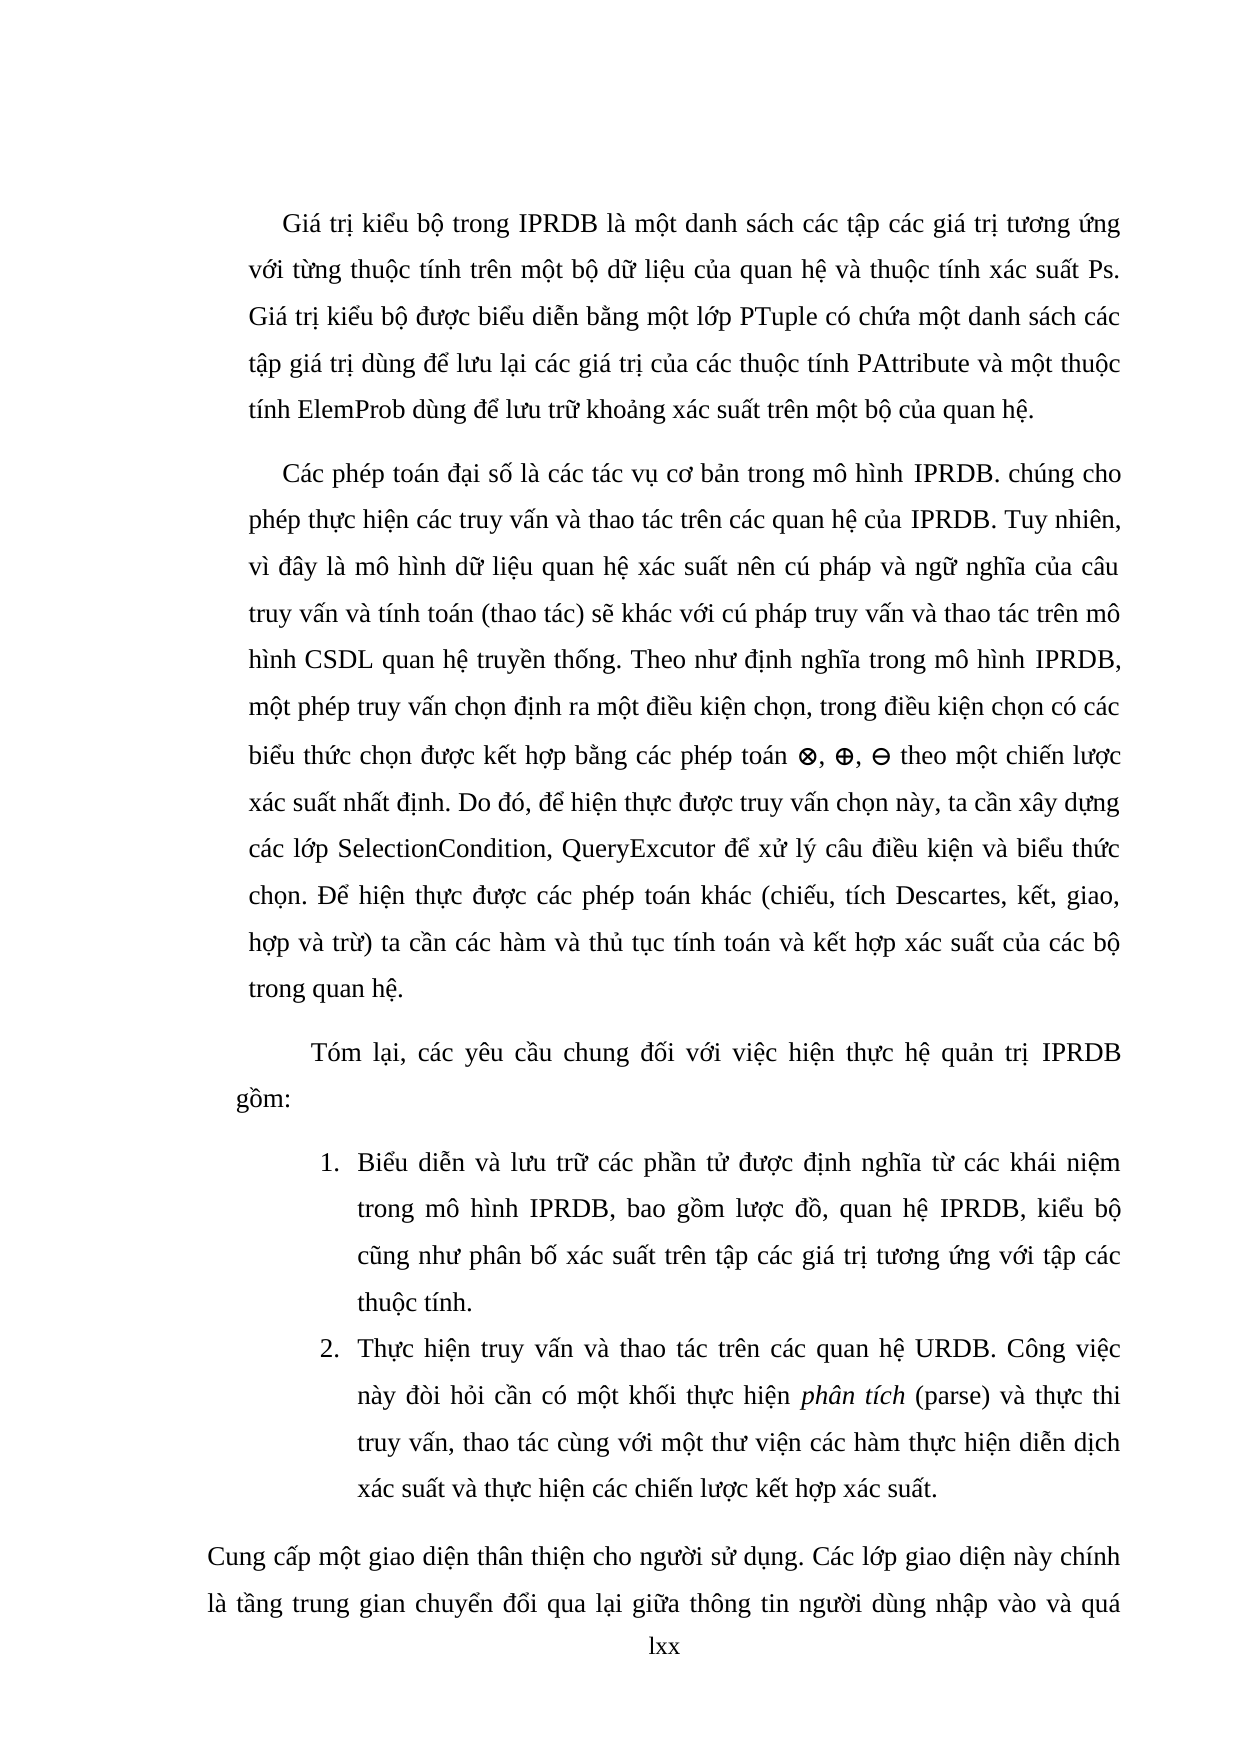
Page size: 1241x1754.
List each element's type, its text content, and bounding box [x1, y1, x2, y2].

text Giá trị kiểu bộ trong IPRDB là một danh sách các tập các giá trị tương ứng với từng thuộc tính trên một bộ dữ liệu của quan hệ và thuộc tính xác suất Ps. Giá trị kiểu bộ được biểu diễn bằng một lớp PTuple có chứa một danh sách các tập giá trị dùng để lưu lại các giá trị của các thuộc tính PAttribute và một thuộc tính ElemProb dùng để lưu trữ khoảng xác suất trên một bộ của quan hệ. [248, 207, 1122, 425]
list Biểu diễn và lưu trữ các phần tử được định nghĩa từ các khái niệm trong mô hình IPRDB, bao gồm lược đồ, quan hệ IPRDB, kiểu bộ cũng như phân bố xác suất trên tập các giá trị tương ứng với tập các thuộc tính. [319, 1146, 1122, 1317]
text Các phép toán đại số là các tác vụ cơ bản trong mô hình IPRDB. chúng cho phép thực hiện các truy vấn và thao tác trên các quan hệ của IPRDB. Tuy nhiên, vì đây là mô hình dữ liệu quan hệ xác suất nên cú pháp và ngữ nghĩa của câu truy vấn và tính toán (thao tác) sẽ khác với cú pháp truy vấn và thao tác trên mô hình CSDL quan hệ truyền thống. Theo như định nghĩa trong mô hình IPRDB, một phép truy vấn chọn định ra một điều kiện chọn, trong điều kiện chọn có các biểu thức chọn được kết hợp bằng các phép toán ⊗, ⊕, ⊖ theo một chiến lược xác suất nhất định. Do đó, để hiện thực được truy vấn chọn này, ta cần xây dựng các lớp SelectionCondition, QueryExcutor để xử lý câu điều kiện và biểu thức chọn. Để hiện thực được các phép toán khác (chiếu, tích Descartes, kết, giao, hợp và trừ) ta cần các hàm và thủ tục tính toán và kết hợp xác suất của các bộ trong quan hệ. [248, 457, 1122, 1004]
list Thực hiện truy vấn và thao tác trên các quan hệ URDB. Công việc này đòi hỏi cần có một khối thực hiện phân tích (parse) và thực thi truy vấn, thao tác cùng với một thư viện các hàm thực hiện diễn dịch xác suất và thực hiện các chiến lược kết hợp xác suất. [319, 1333, 1122, 1504]
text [207, 1540, 1122, 1618]
text Tóm lại, các yêu cầu chung đối với việc hiện thực hệ quản trị IPRDB gồm: [236, 1036, 1122, 1114]
